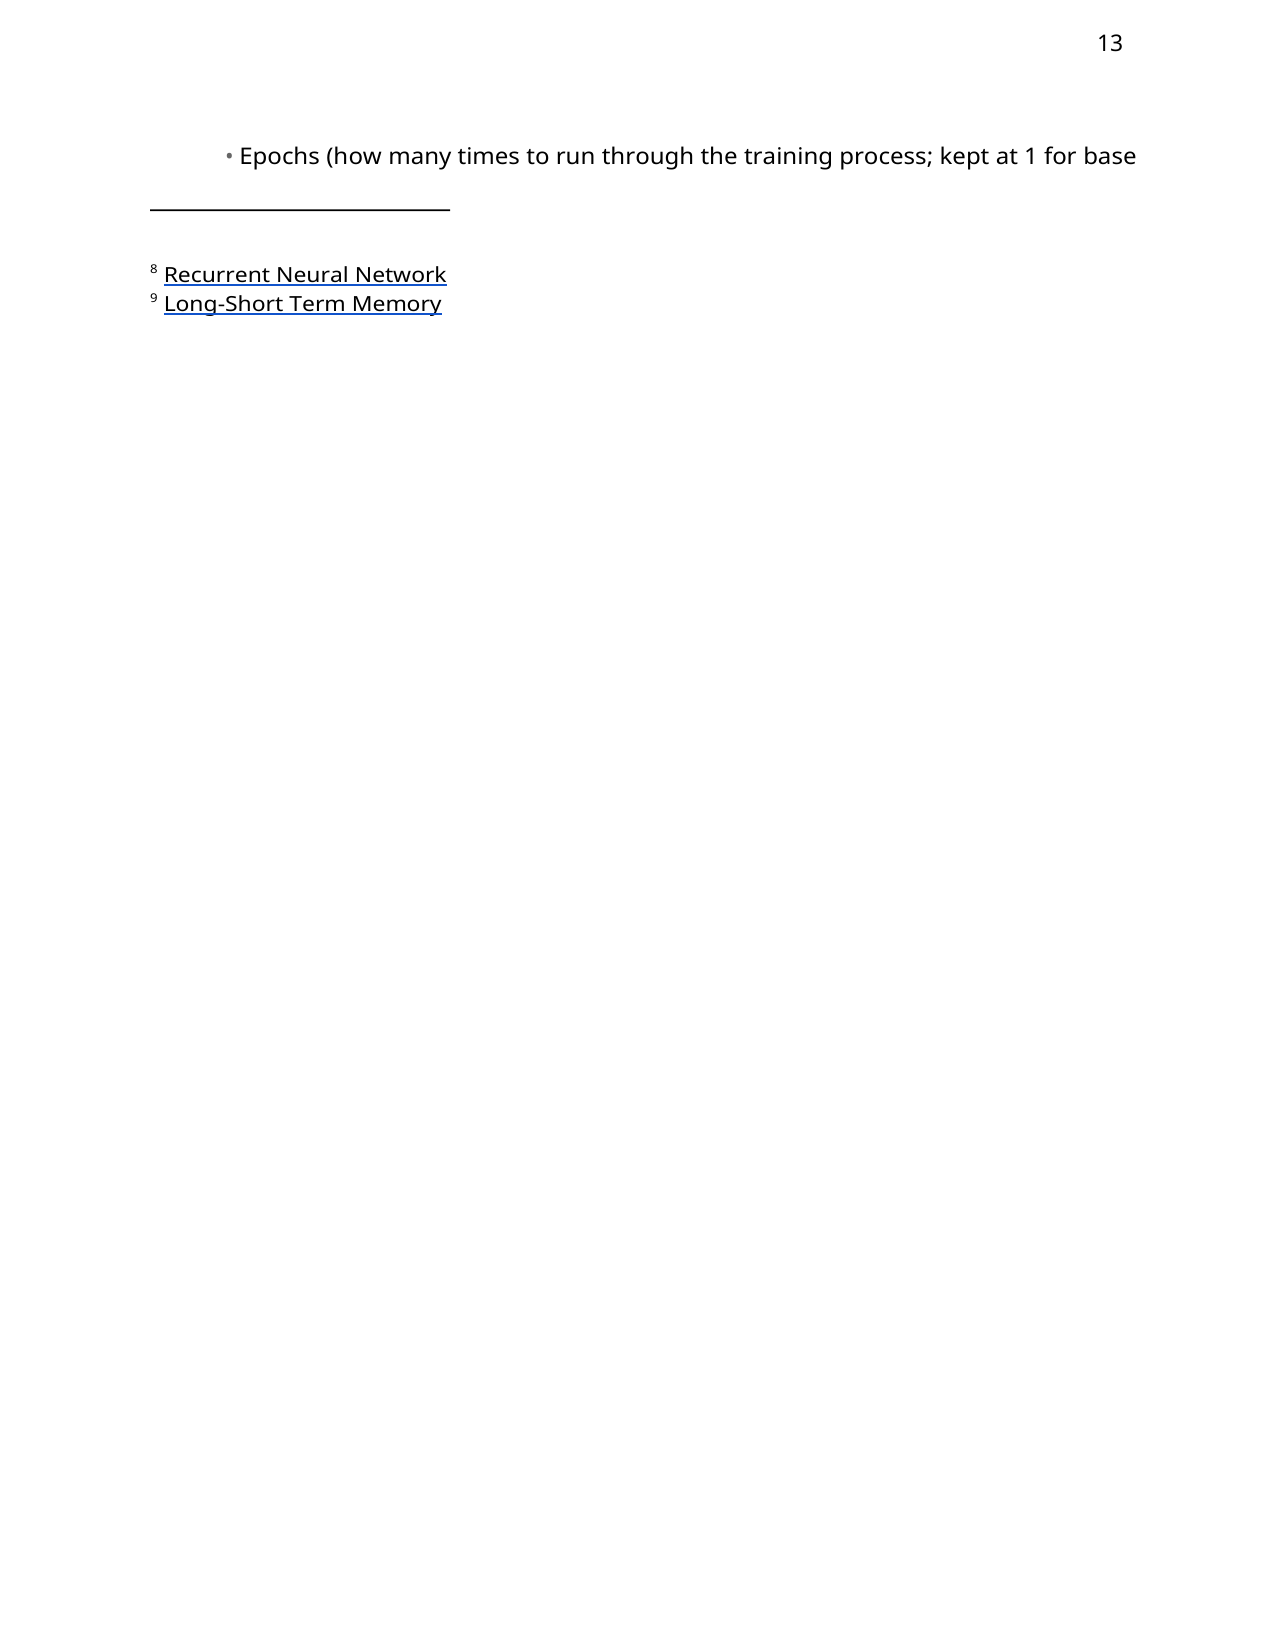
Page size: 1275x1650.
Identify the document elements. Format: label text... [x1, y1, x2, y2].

text 8 Recurrent Neural Network [150, 260, 1260, 288]
list Epochs (how many times to run through the training process; kept at 1 for base [225, 139, 1260, 171]
text 9 Long-Short Term Memory [150, 289, 1260, 318]
